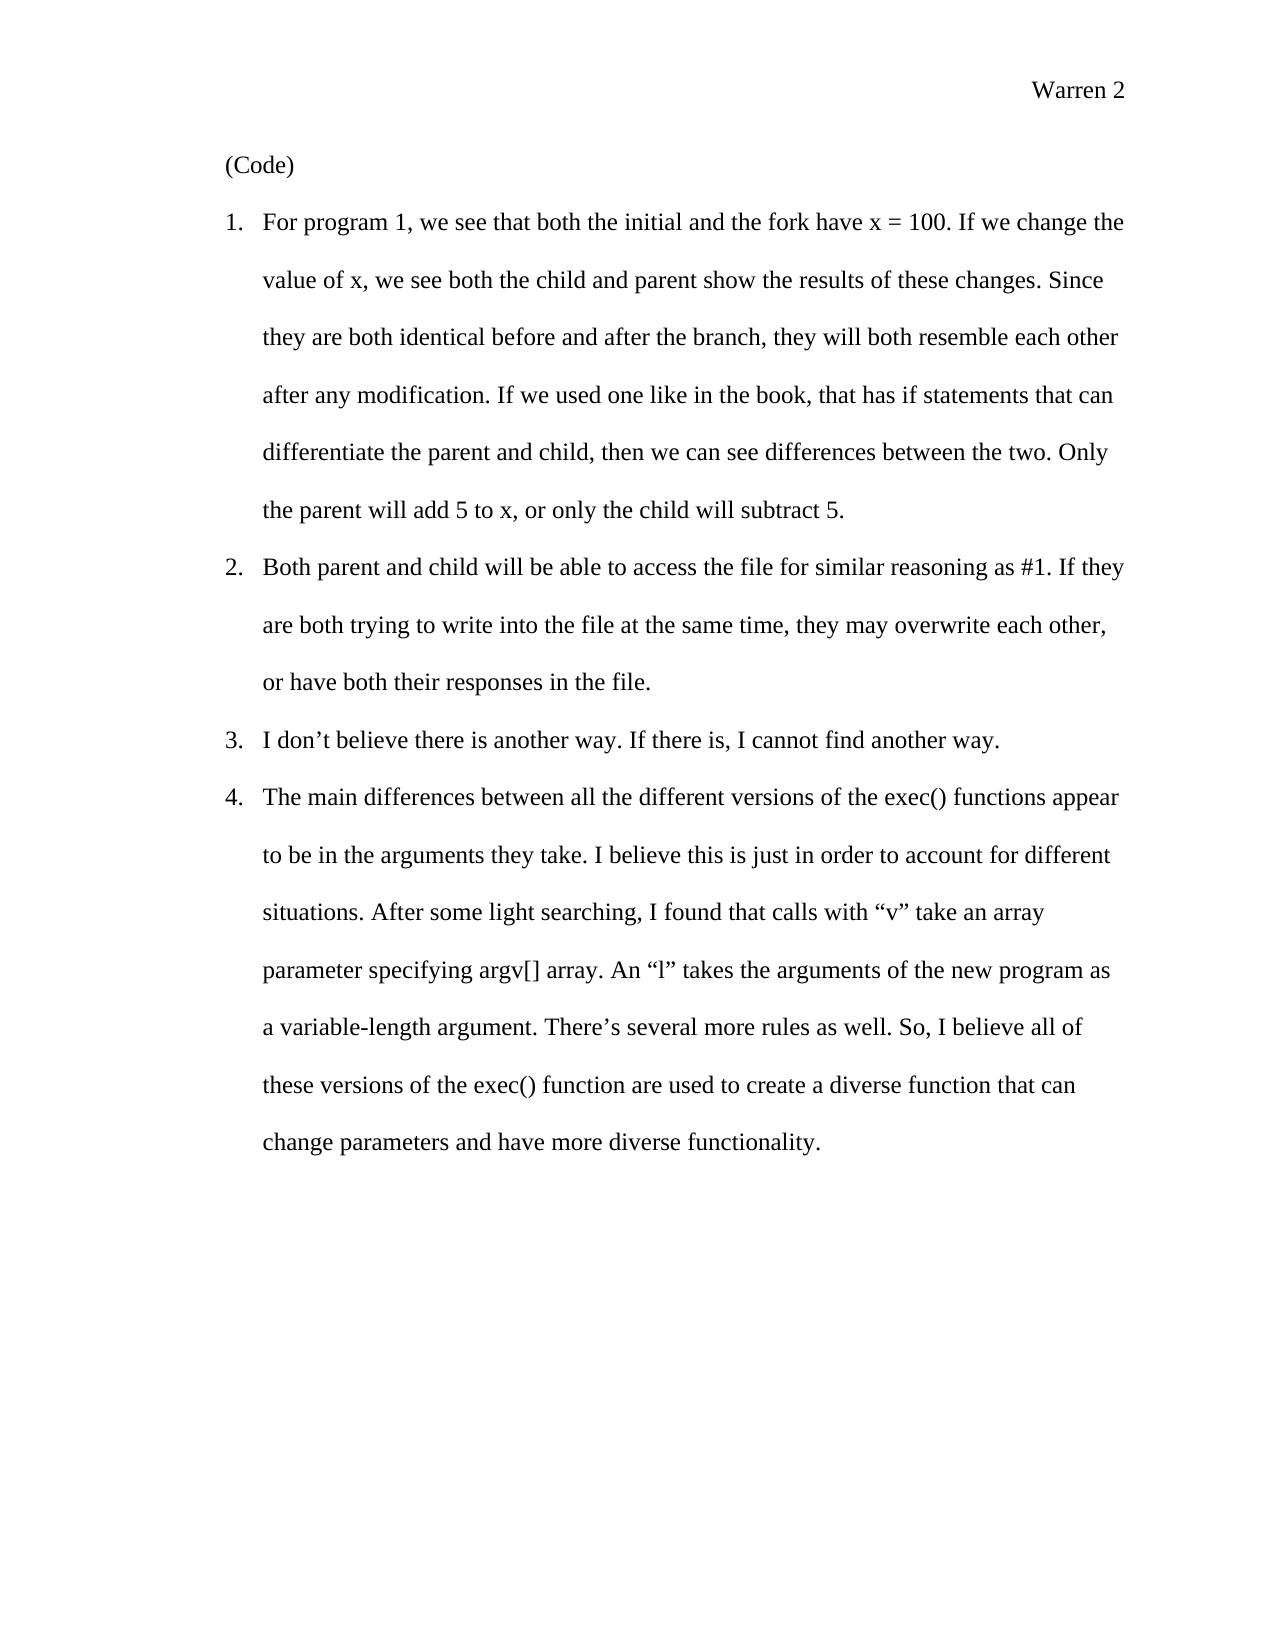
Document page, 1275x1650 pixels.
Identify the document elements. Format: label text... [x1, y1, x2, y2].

list For program 1, we see that both the initial and the fork have x = 100. If we change the value of x, we see both the child and parent show the results of these changes. Since they are both identical before and after the branch, they will both resemble each other after any modification. If we used one like in the book, that has if statements that can differentiate the parent and child, then we can see differences between the two. Only the parent will add 5 to x, or only the child will subtract 5. [225, 207, 1125, 524]
list Both parent and child will be able to access the file for similar reasoning as #1. If they are both trying to write into the file at the same time, they may overwrite each other, or have both their responses in the file. [225, 552, 1125, 696]
text (Code) [150, 150, 1125, 179]
list I don’t believe there is another way. If there is, I cannot find another way. [225, 725, 1125, 754]
list The main differences between all the different versions of the exec() functions appear to be in the arguments they take. I believe this is just in order to account for different situations. After some light searching, I found that calls with “v” take an array parameter specifying argv[] array. An “l” takes the arguments of the new program as a variable-length argument. There’s several more rules as well. So, I believe all of these versions of the exec() function are used to create a diverse function that can change parameters and have more diverse functionality. [225, 782, 1125, 1156]
